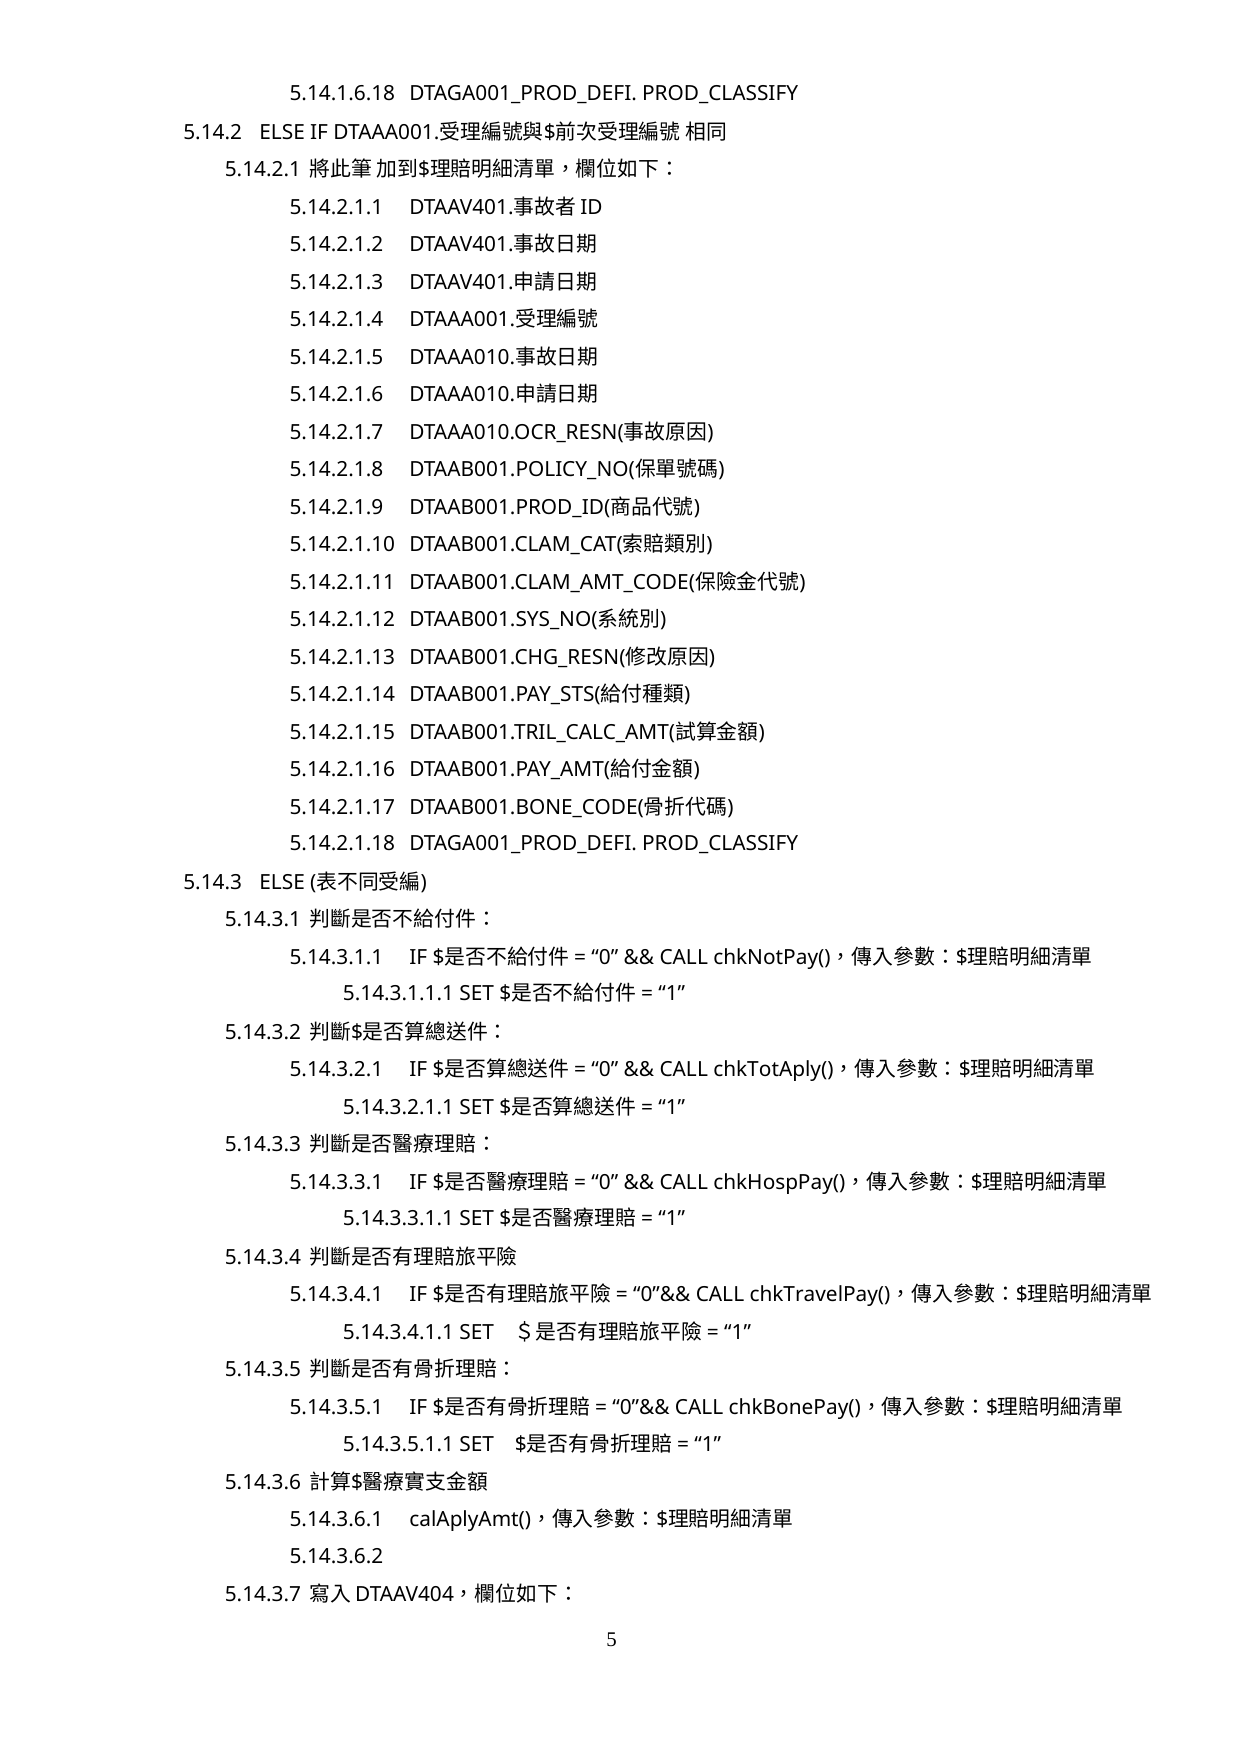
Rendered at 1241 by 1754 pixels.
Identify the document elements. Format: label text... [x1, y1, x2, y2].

list IF $是否有理賠旅平險 = “0”&& CALL chkTravelPay()，傳入參數：$理賠明細清單 [289, 1274, 1163, 1312]
list 判斷是否有骨折理賠： [224, 1349, 1163, 1387]
list 判斷是否有理賠旅平險 [224, 1237, 1163, 1274]
list DTAAB001.TRIL_CALC_AMT(試算金額) [289, 712, 1163, 749]
list calAplyAmt()，傳入參數：$理賠明細清單 [289, 1499, 1163, 1537]
list DTAAA010.申請日期 [289, 374, 1163, 412]
list IF $是否有骨折理賠 = “0”&& CALL chkBonePay()，傳入參數：$理賠明細清單 [289, 1387, 1163, 1424]
list DTAAV401.事故日期 [289, 224, 1163, 262]
list DTAAB001.CLAM_AMT_CODE(保險金代號) [289, 562, 1163, 599]
list DTAAV401.事故者ID [289, 187, 1163, 224]
list 判斷是否不給付件： [224, 899, 1163, 937]
list 寫入DTAAV404，欄位如下： [224, 1574, 1163, 1612]
list DTAAB001.POLICY_NO(保單號碼) [289, 449, 1163, 487]
list DTAGA001_PROD_DEFI. PROD_CLASSIFY [289, 824, 1163, 862]
list DTAAV401.申請日期 [289, 262, 1163, 299]
list DTAAA010.OCR_RESN(事故原因) [289, 412, 1163, 449]
list SET ＄是否有理賠旅平險 = “1” [343, 1312, 1163, 1349]
list SET $是否算總送件 = “1” [343, 1087, 1163, 1124]
list DTAAB001.CLAM_CAT(索賠類別) [289, 524, 1163, 562]
list IF $是否算總送件 = “0” && CALL chkTotAply()，傳入參數：$理賠明細清單 [289, 1049, 1163, 1087]
list 判斷$是否算總送件： [224, 1012, 1163, 1049]
list 計算$醫療實支金額 [224, 1462, 1163, 1499]
list DTAAB001.CHG_RESN(修改原因) [289, 637, 1163, 674]
list SET $是否不給付件 = “1” [343, 974, 1163, 1012]
list IF $是否醫療理賠 = “0” && CALL chkHospPay()，傳入參數：$理賠明細清單 [289, 1162, 1163, 1199]
list DTAAA001.受理編號 [289, 299, 1163, 337]
list ELSE IF DTAAA001.受理編號與$前次受理編號 相同 [183, 112, 1163, 149]
list 判斷是否醫療理賠： [224, 1124, 1163, 1162]
list DTAAB001.PAY_STS(給付種類) [289, 674, 1163, 712]
list DTAAB001.BONE_CODE(骨折代碼) [289, 787, 1163, 824]
list 將此筆 加到$理賠明細清單，欄位如下： [224, 149, 1163, 187]
list DTAAB001.PAY_AMT(給付金額) [289, 749, 1163, 787]
list IF $是否不給付件 = “0” && CALL chkNotPay()，傳入參數：$理賠明細清單 [289, 937, 1163, 974]
list SET $是否有骨折理賠 = “1” [343, 1424, 1163, 1462]
list SET $是否醫療理賠 = “1” [343, 1199, 1163, 1237]
list DTAAB001.SYS_NO(系統別) [289, 599, 1163, 637]
list DTAAA010.事故日期 [289, 337, 1163, 374]
list ELSE (表不同受編) [183, 862, 1163, 899]
list DTAGA001_PROD_DEFI. PROD_CLASSIFY [289, 74, 1163, 112]
list DTAAB001.PROD_ID(商品代號) [289, 487, 1163, 524]
